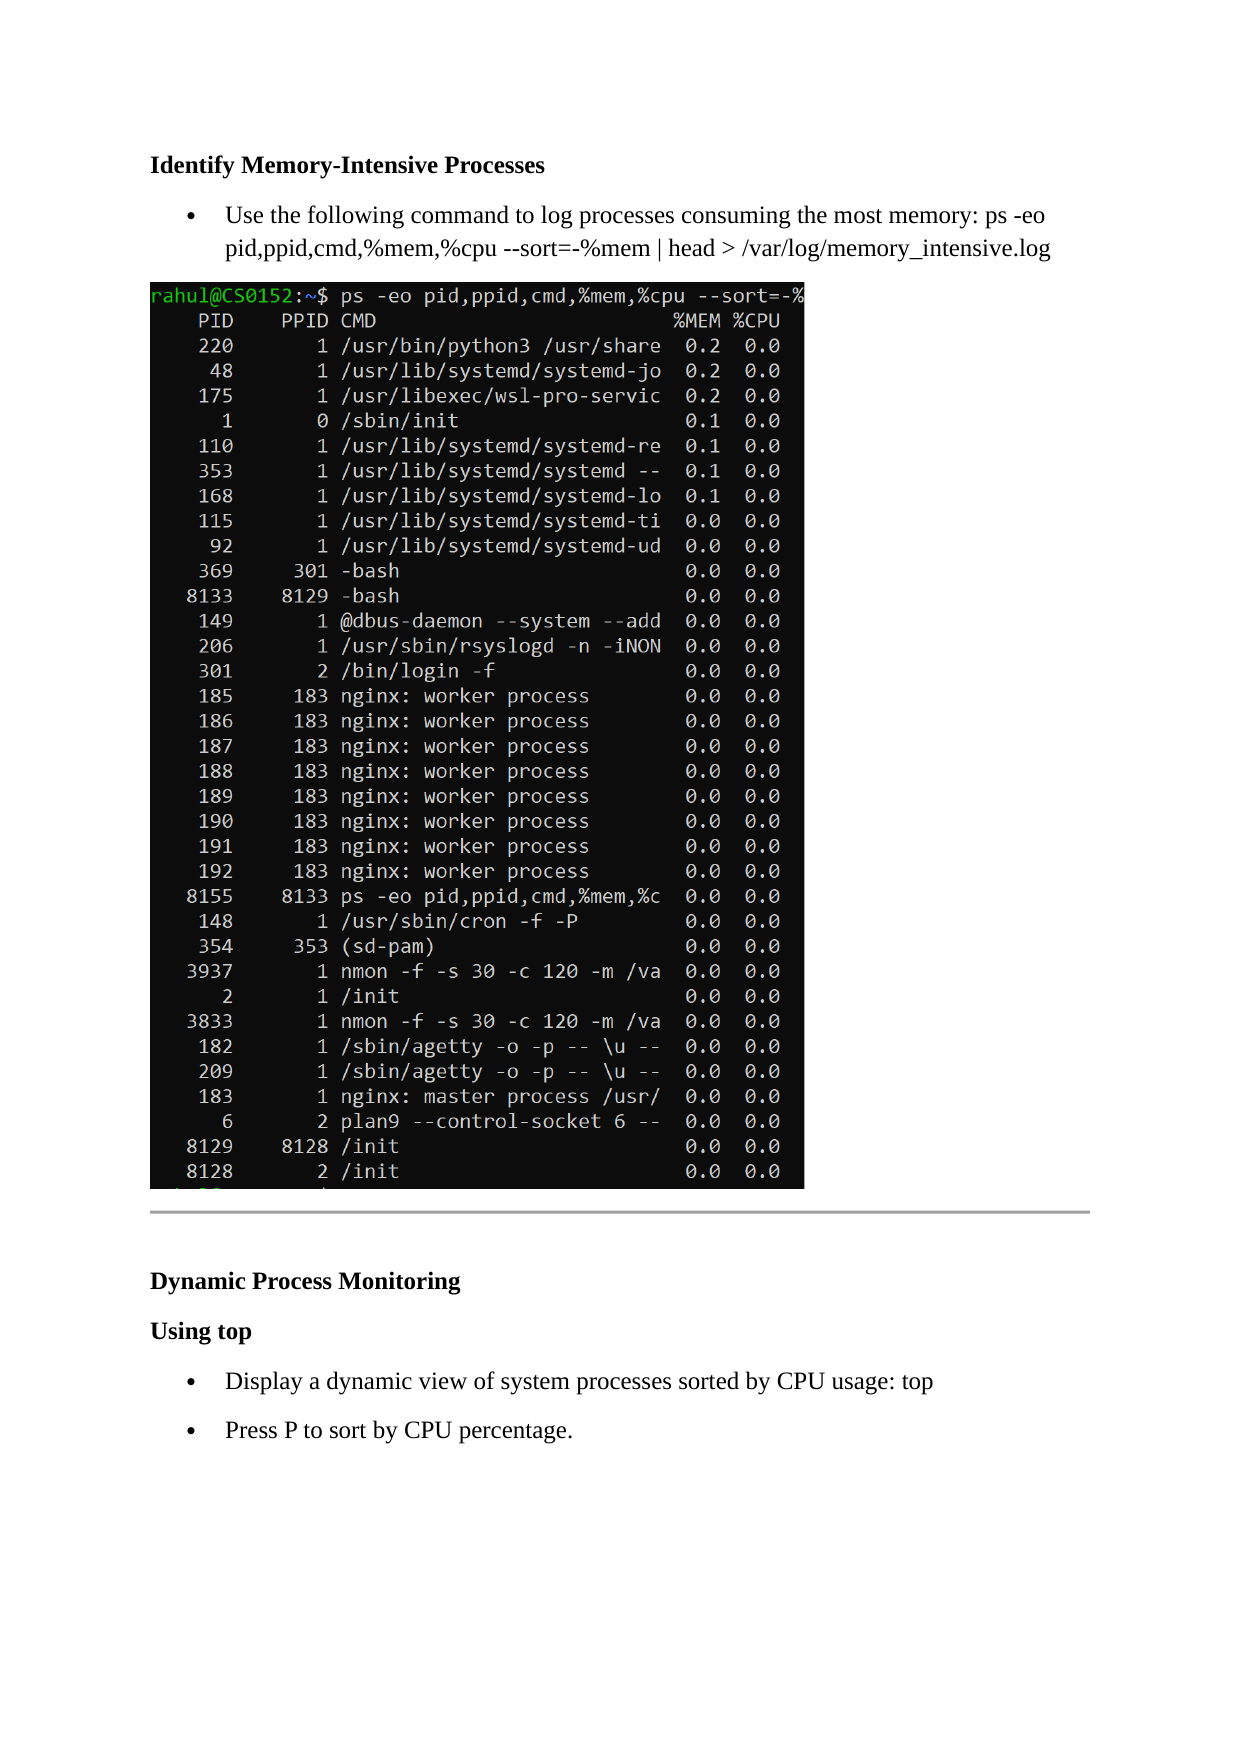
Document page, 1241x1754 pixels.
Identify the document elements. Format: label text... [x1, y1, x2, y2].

list Press P to sort by CPU percentage. [187, 1415, 1090, 1444]
list Use the following command to log processes consuming the most memory: ps -eo pid,ppid,cmd,%mem,%cpu --sort=-%mem | head > /var/log/memory_intensive.log [187, 200, 1090, 261]
list Display a dynamic view of system processes sorted by CPU usage: top [187, 1366, 1090, 1394]
text Identify Memory-Intensive Processes [150, 150, 1090, 179]
picture [150, 282, 805, 1189]
text Dynamic Process Monitoring [150, 1266, 1090, 1295]
text Using top [150, 1316, 1090, 1345]
